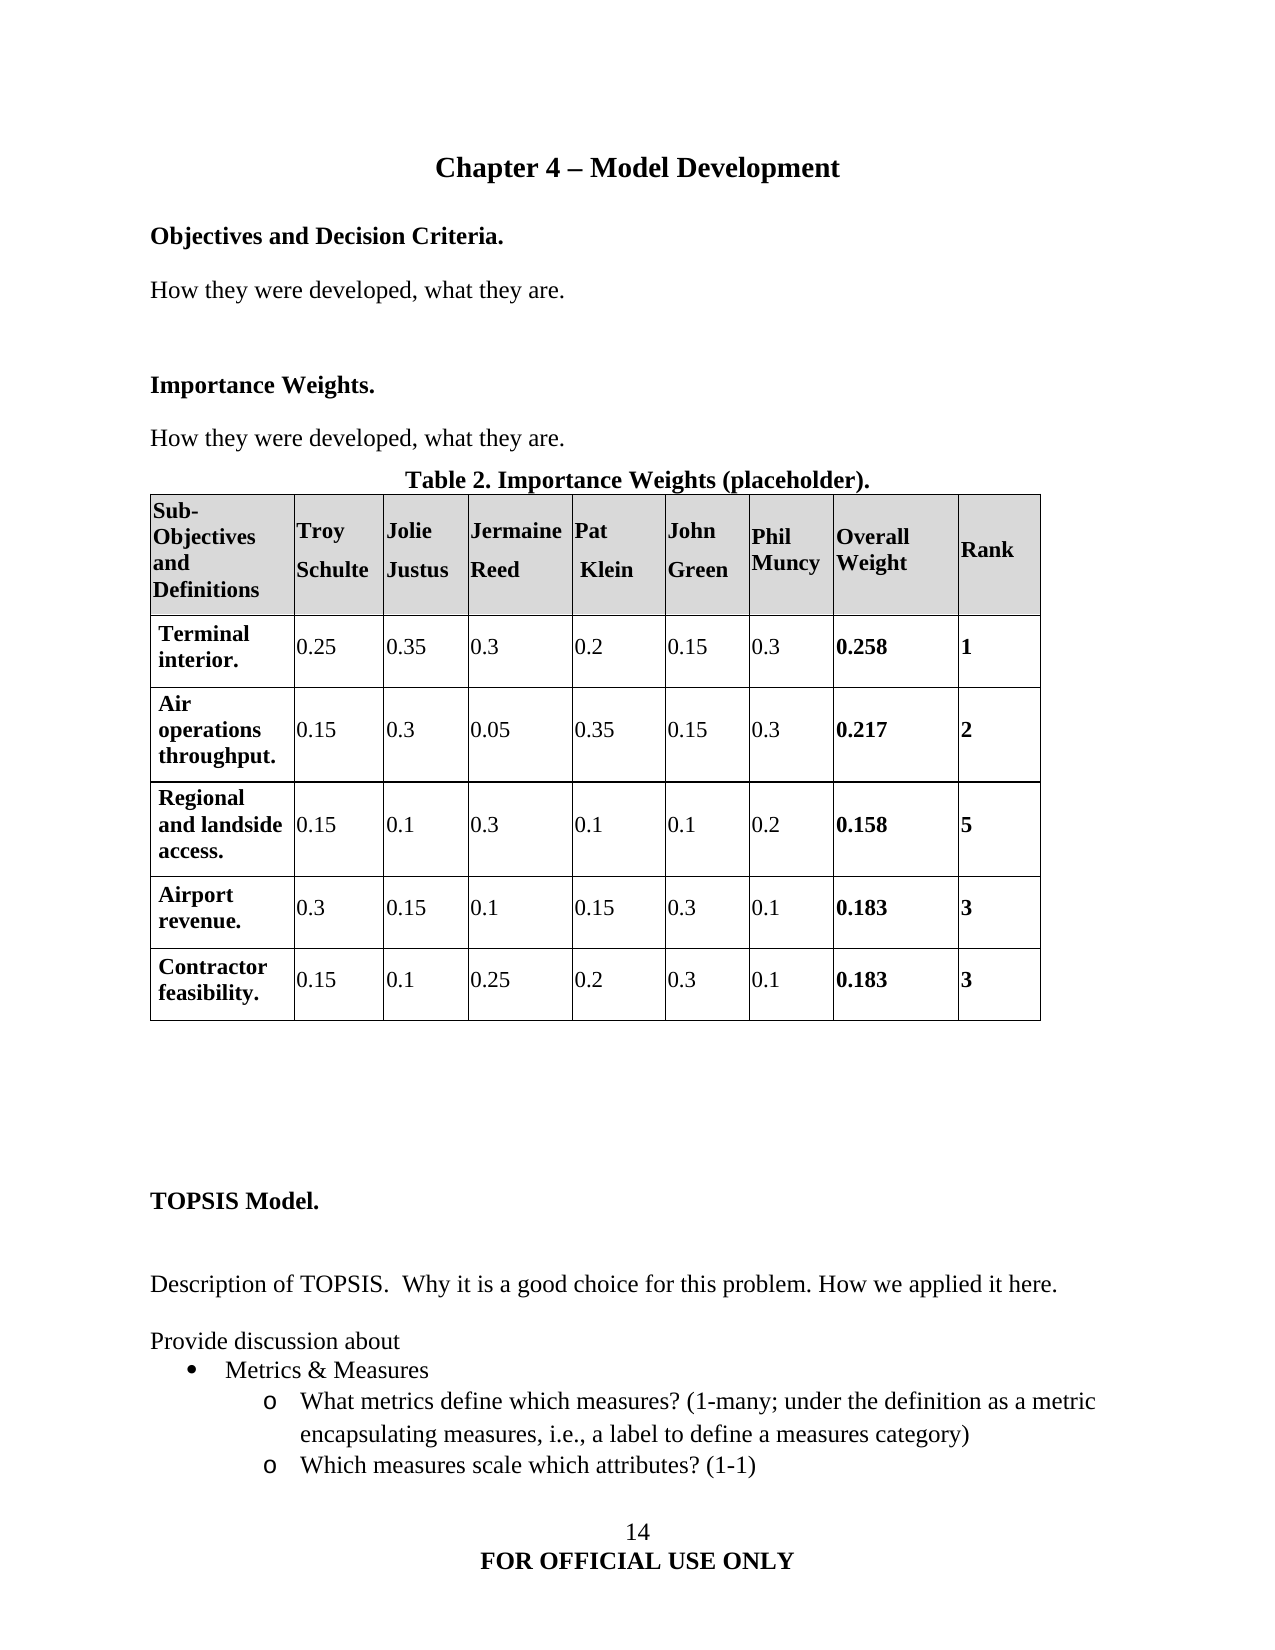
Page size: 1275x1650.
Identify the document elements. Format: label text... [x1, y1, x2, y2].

table_header Jermaine Reed [469, 495, 572, 614]
table_cell 0.1 [384, 949, 468, 1020]
table_cell 0.2 [573, 616, 665, 687]
table_cell 0.15 [384, 877, 468, 948]
table_cell Regional and landside access. [151, 783, 294, 876]
table_header Jolie Justus [384, 495, 468, 614]
table_cell 1 [959, 616, 1040, 687]
table_cell 0.1 [384, 783, 468, 876]
table_cell 0.1 [666, 783, 749, 876]
table_cell 3 [959, 949, 1040, 1020]
subtitle Chapter 4 – Model Development [150, 150, 1125, 183]
table_cell Contractor feasibility. [151, 949, 294, 1020]
list Which measures scale which attributes? (1-1) [262, 1450, 1125, 1481]
table_cell 0.3 [666, 877, 749, 948]
text How they were developed, what they are. [150, 423, 1125, 452]
text Provide discussion about [150, 1326, 1125, 1355]
table_cell 0.1 [750, 877, 833, 948]
table_cell 0.35 [573, 688, 665, 781]
table_cell 0.25 [295, 616, 383, 687]
table_cell 0.25 [469, 949, 572, 1020]
text How they were developed, what they are. [150, 275, 1125, 303]
table_cell Terminal interior. [151, 616, 294, 687]
table_cell 0.158 [834, 783, 958, 876]
table_header John Green [666, 495, 749, 614]
table_cell 2 [959, 688, 1040, 781]
list What metrics define which measures? (1-many; under the definition as a metric encapsulating measures, i.e., a label to define a measures category) [262, 1386, 1125, 1448]
table_cell 0.2 [573, 949, 665, 1020]
table_header Phil Muncy [750, 495, 833, 614]
table_cell 0.15 [573, 877, 665, 948]
table_cell 0.3 [666, 949, 749, 1020]
table_cell Airport revenue. [151, 877, 294, 948]
table_cell 0.15 [295, 783, 383, 876]
table_header Overall Weight [834, 495, 958, 614]
table_cell 0.1 [750, 949, 833, 1020]
table_header Sub-Objectives and Definitions [151, 495, 294, 614]
table_header Rank [959, 495, 1040, 614]
table_cell 5 [959, 783, 1040, 876]
table_cell Air operations throughput. [151, 688, 294, 781]
subtitle Importance Weights. [150, 370, 1125, 398]
table_cell 0.05 [469, 688, 572, 781]
table_cell 3 [959, 877, 1040, 948]
table_cell 0.183 [834, 877, 958, 948]
table_cell 0.15 [295, 949, 383, 1020]
table_cell 0.35 [384, 616, 468, 687]
table_cell 0.3 [295, 877, 383, 948]
table_cell 0.1 [469, 877, 572, 948]
list Metrics & Measures [187, 1355, 1125, 1384]
table_cell 0.217 [834, 688, 958, 781]
table_cell 0.2 [750, 783, 833, 876]
table_cell 0.1 [573, 783, 665, 876]
table_cell 0.3 [384, 688, 468, 781]
table_header Troy Schulte [295, 495, 383, 614]
subtitle TOPSIS Model. [150, 1186, 1125, 1215]
table_header Pat Klein [573, 495, 665, 614]
subtitle Objectives and Decision Criteria. [150, 221, 1125, 250]
table_cell 0.15 [295, 688, 383, 781]
table_cell 0.3 [469, 783, 572, 876]
table_cell 0.3 [750, 688, 833, 781]
table_cell 0.183 [834, 949, 958, 1020]
table_cell 0.15 [666, 688, 749, 781]
table_cell 0.258 [834, 616, 958, 687]
text Description of TOPSIS. Why it is a good choice for this problem. How we applied it here. [150, 1269, 1125, 1297]
table_cell 0.3 [469, 616, 572, 687]
table_cell 0.3 [750, 616, 833, 687]
table_cell 0.15 [666, 616, 749, 687]
